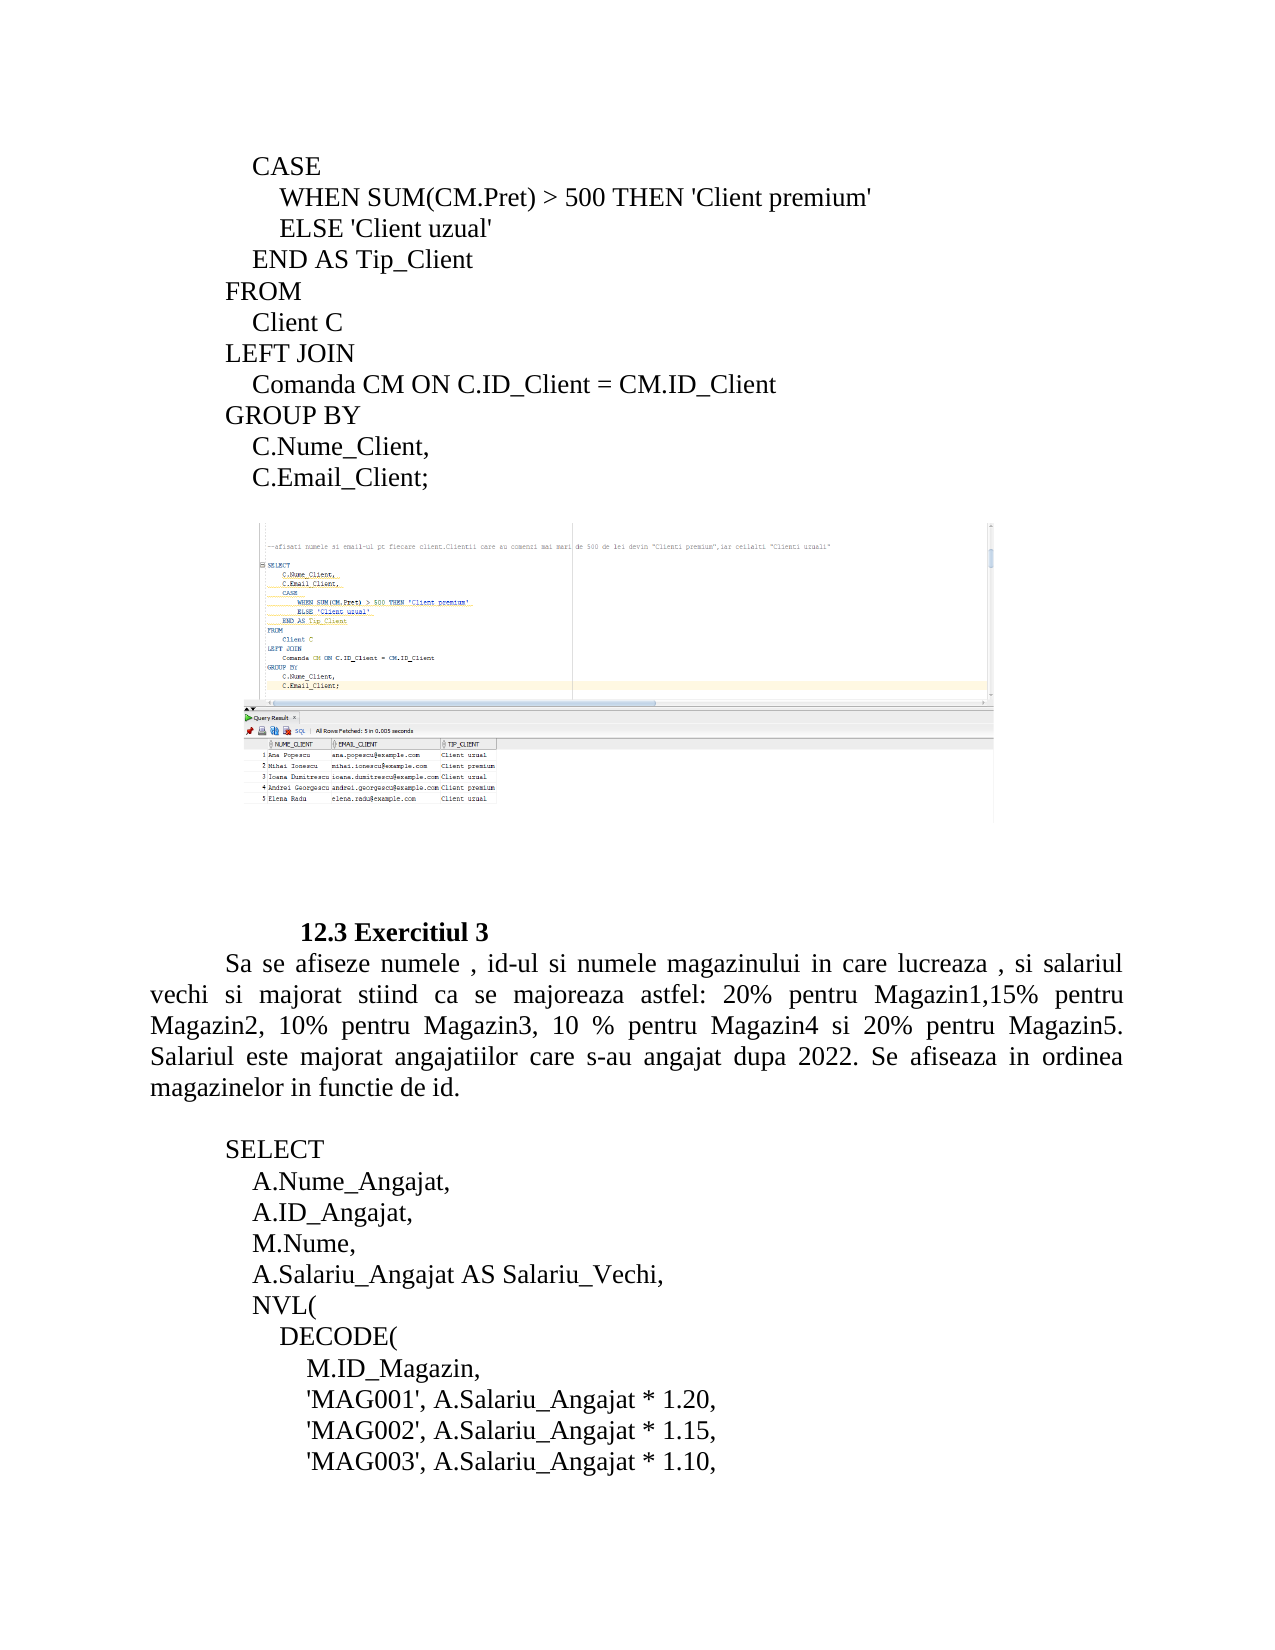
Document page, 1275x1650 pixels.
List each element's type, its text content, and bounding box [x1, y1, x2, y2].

text Client C [225, 306, 1125, 337]
text CASE [225, 150, 1125, 181]
text GROUP BY [225, 399, 1125, 430]
text WHEN SUM(CM.Pret) > 500 THEN 'Client premium' [225, 181, 1125, 212]
text A.Nume_Angajat, [225, 1165, 1125, 1196]
text NVL( [225, 1289, 1125, 1321]
text 'MAG002', A.Salariu_Angajat * 1.15, [225, 1414, 1125, 1445]
text M.Nume, [225, 1227, 1125, 1258]
text SELECT [225, 1134, 1125, 1165]
text A.ID_Angajat, [225, 1196, 1125, 1227]
text C.Nume_Client, [225, 430, 1125, 461]
text END AS Tip_Client [225, 243, 1125, 274]
text Sa se afiseze numele , id-ul si numele magazinului in care lucreaza , si salariul vechi si majorat stiind ca se majoreaza astfel: 20% pentru Magazin1,15% pentru Magazin2, 10% pentru Magazin3, 10 % pentru Magazin4 si 20% pentru Magazin5. Salariul este majorat angajatiilor care s-au angajat dupa 2022. Se afiseaza in ordinea magazinelor in functie de id. [150, 947, 1125, 1102]
text A.Salariu_Angajat AS Salariu_Vechi, [225, 1258, 1125, 1289]
text M.ID_Magazin, [225, 1352, 1125, 1383]
text Comanda CM ON C.ID_Client = CM.ID_Client [225, 368, 1125, 399]
text LEFT JOIN [225, 337, 1125, 368]
text FROM [225, 274, 1125, 306]
text 12.3 Exercitiul 3 [225, 916, 1125, 947]
text C.Email_Client; [225, 461, 1125, 493]
text ELSE 'Client uzual' [225, 212, 1125, 243]
text DECODE( [225, 1321, 1125, 1352]
text 'MAG001', A.Salariu_Angajat * 1.20, [225, 1383, 1125, 1414]
text 'MAG003', A.Salariu_Angajat * 1.10, [225, 1445, 1125, 1476]
